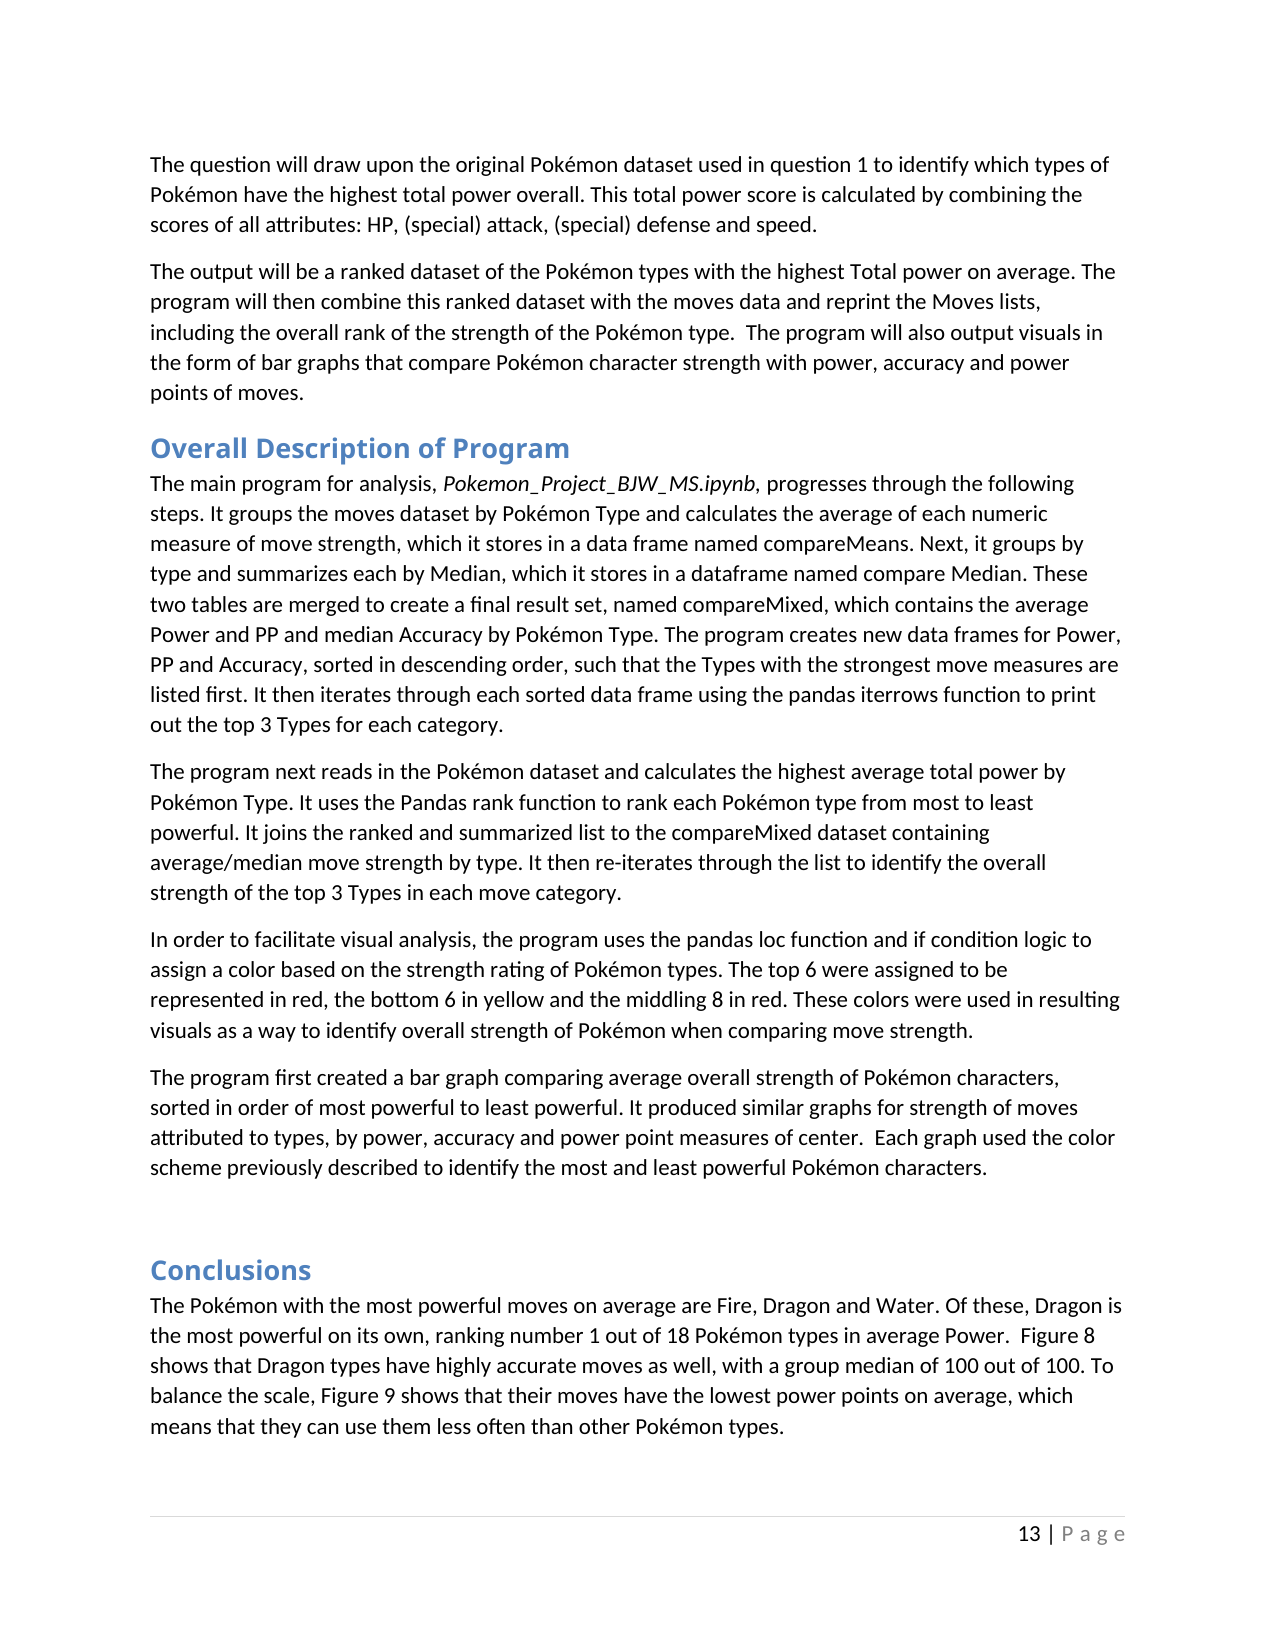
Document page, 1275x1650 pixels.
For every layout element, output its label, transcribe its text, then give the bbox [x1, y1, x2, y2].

text The program next reads in the Pokémon dataset and calculates the highest average total power by Pokémon Type. It uses the Pandas rank function to rank each Pokémon type from most to least powerful. It joins the ranked and summarized list to the compareMixed dataset containing average/median move strength by type. It then re-iterates through the list to identify the overall strength of the top 3 Types in each move category. [150, 757, 1125, 906]
subtitle Conclusions [150, 1251, 1125, 1288]
text The main program for analysis, Pokemon_Project_BJW_MS.ipynb, progresses through the following steps. It groups the moves dataset by Pokémon Type and calculates the average of each numeric measure of move strength, which it stores in a data frame named compareMeans. Next, it groups by type and summarizes each by Median, which it stores in a dataframe named compare Median. These two tables are merged to create a final result set, named compareMixed, which contains the average Power and PP and median Accuracy by Pokémon Type. The program creates new data frames for Power, PP and Accuracy, sorted in descending order, such that the Types with the strongest move measures are listed first. It then iterates through each sorted data frame using the pandas iterrows function to print out the top 3 Types for each category. [150, 469, 1125, 739]
text The Pokémon with the most powerful moves on average are Fire, Dragon and Water. Of these, Dragon is the most powerful on its own, ranking number 1 out of 18 Pokémon types in average Power. Figure 8 shows that Dragon types have highly accurate moves as well, with a group median of 100 out of 100. To balance the scale, Figure 9 shows that their moves have the lowest power points on average, which means that they can use them less often than other Pokémon types. [150, 1291, 1125, 1440]
text The program first created a bar graph comparing average overall strength of Pokémon characters, sorted in order of most powerful to least powerful. It produced similar graphs for strength of moves attributed to types, by power, accuracy and power point measures of center. Each graph used the color scheme previously described to identify the most and least powerful Pokémon characters. [150, 1063, 1125, 1181]
text The output will be a ranked dataset of the Pokémon types with the highest Total power on average. The program will then combine this ranked dataset with the moves data and reprint the Moves lists, including the overall rank of the strength of the Pokémon type. The program will also output visuals in the form of bar graphs that compare Pokémon character strength with power, accuracy and power points of moves. [150, 257, 1125, 406]
subtitle Overall Description of Program [150, 429, 1125, 466]
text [150, 150, 1125, 238]
text In order to facilitate visual analysis, the program uses the pandas loc function and if condition logic to assign a color based on the strength rating of Pokémon types. The top 6 were assigned to be represented in red, the bottom 6 in yellow and the middling 8 in red. These colors were used in resulting visuals as a way to identify overall strength of Pokémon when comparing move strength. [150, 925, 1125, 1044]
